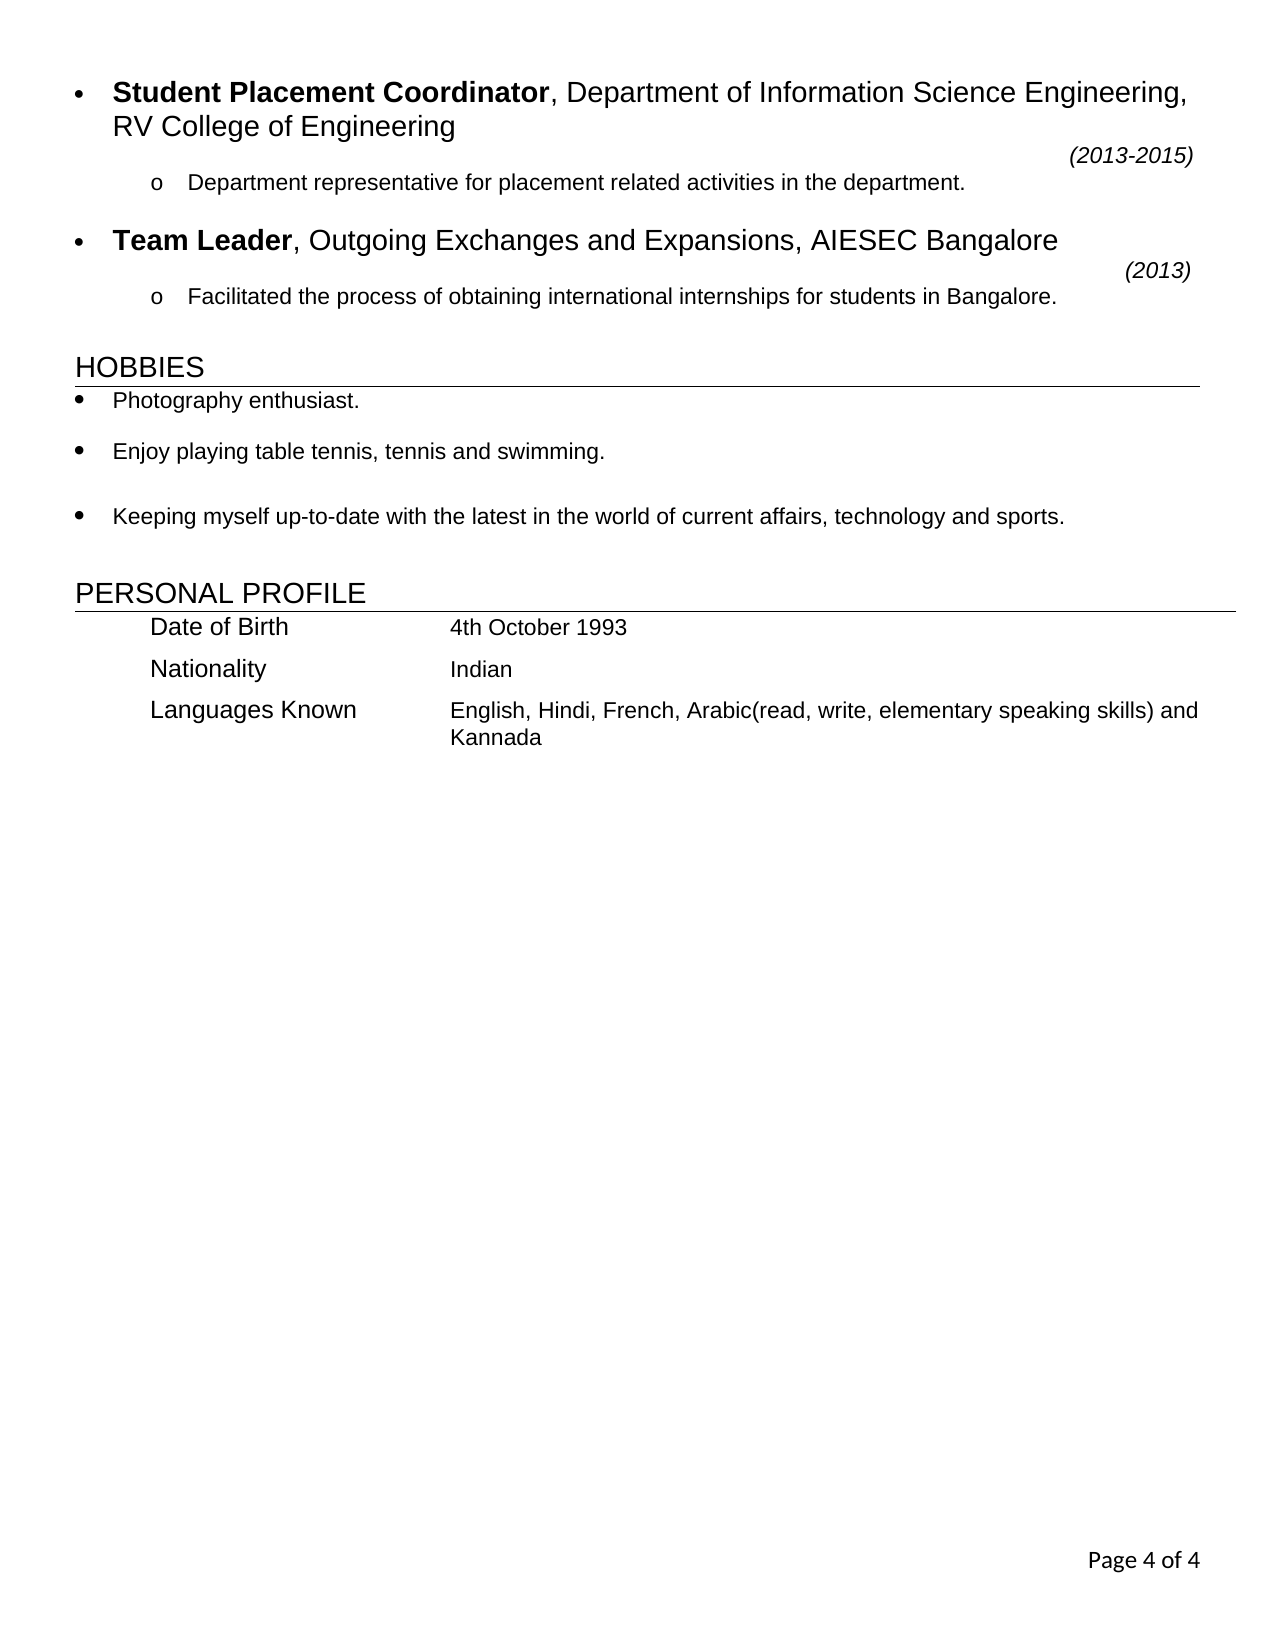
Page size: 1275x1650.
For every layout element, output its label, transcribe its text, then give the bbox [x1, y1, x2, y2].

list Student Placement Coordinator, Department of Information Science Engineering, RV College of Engineering [75, 75, 1200, 142]
text PERSONAL PROFILE [75, 576, 1236, 611]
list Enjoy playing table tennis, tennis and swimming. [75, 438, 1200, 465]
text Languages Known English, Hindi, French, Arabic(read, write, elementary speaking skills) and Kannada [150, 695, 1200, 750]
list Photography enthusiast. [75, 387, 1200, 414]
list (2013-2015) [975, 142, 1200, 168]
text HOBBIES [75, 350, 1200, 386]
list Facilitated the process of obtaining international internships for students in Bangalore. [150, 283, 1200, 311]
list Team Leader, Outgoing Exchanges and Expansions, AIESEC Bangalore [75, 223, 1200, 257]
list Department representative for placement related activities in the department. [150, 168, 1200, 197]
list (2013) [112, 257, 1200, 283]
text Nationality Indian [150, 654, 1200, 682]
text Date of Birth 4th October 1993 [150, 612, 1200, 641]
list Keeping myself up-to-date with the latest in the world of current affairs, technology and sports. [75, 503, 1200, 530]
